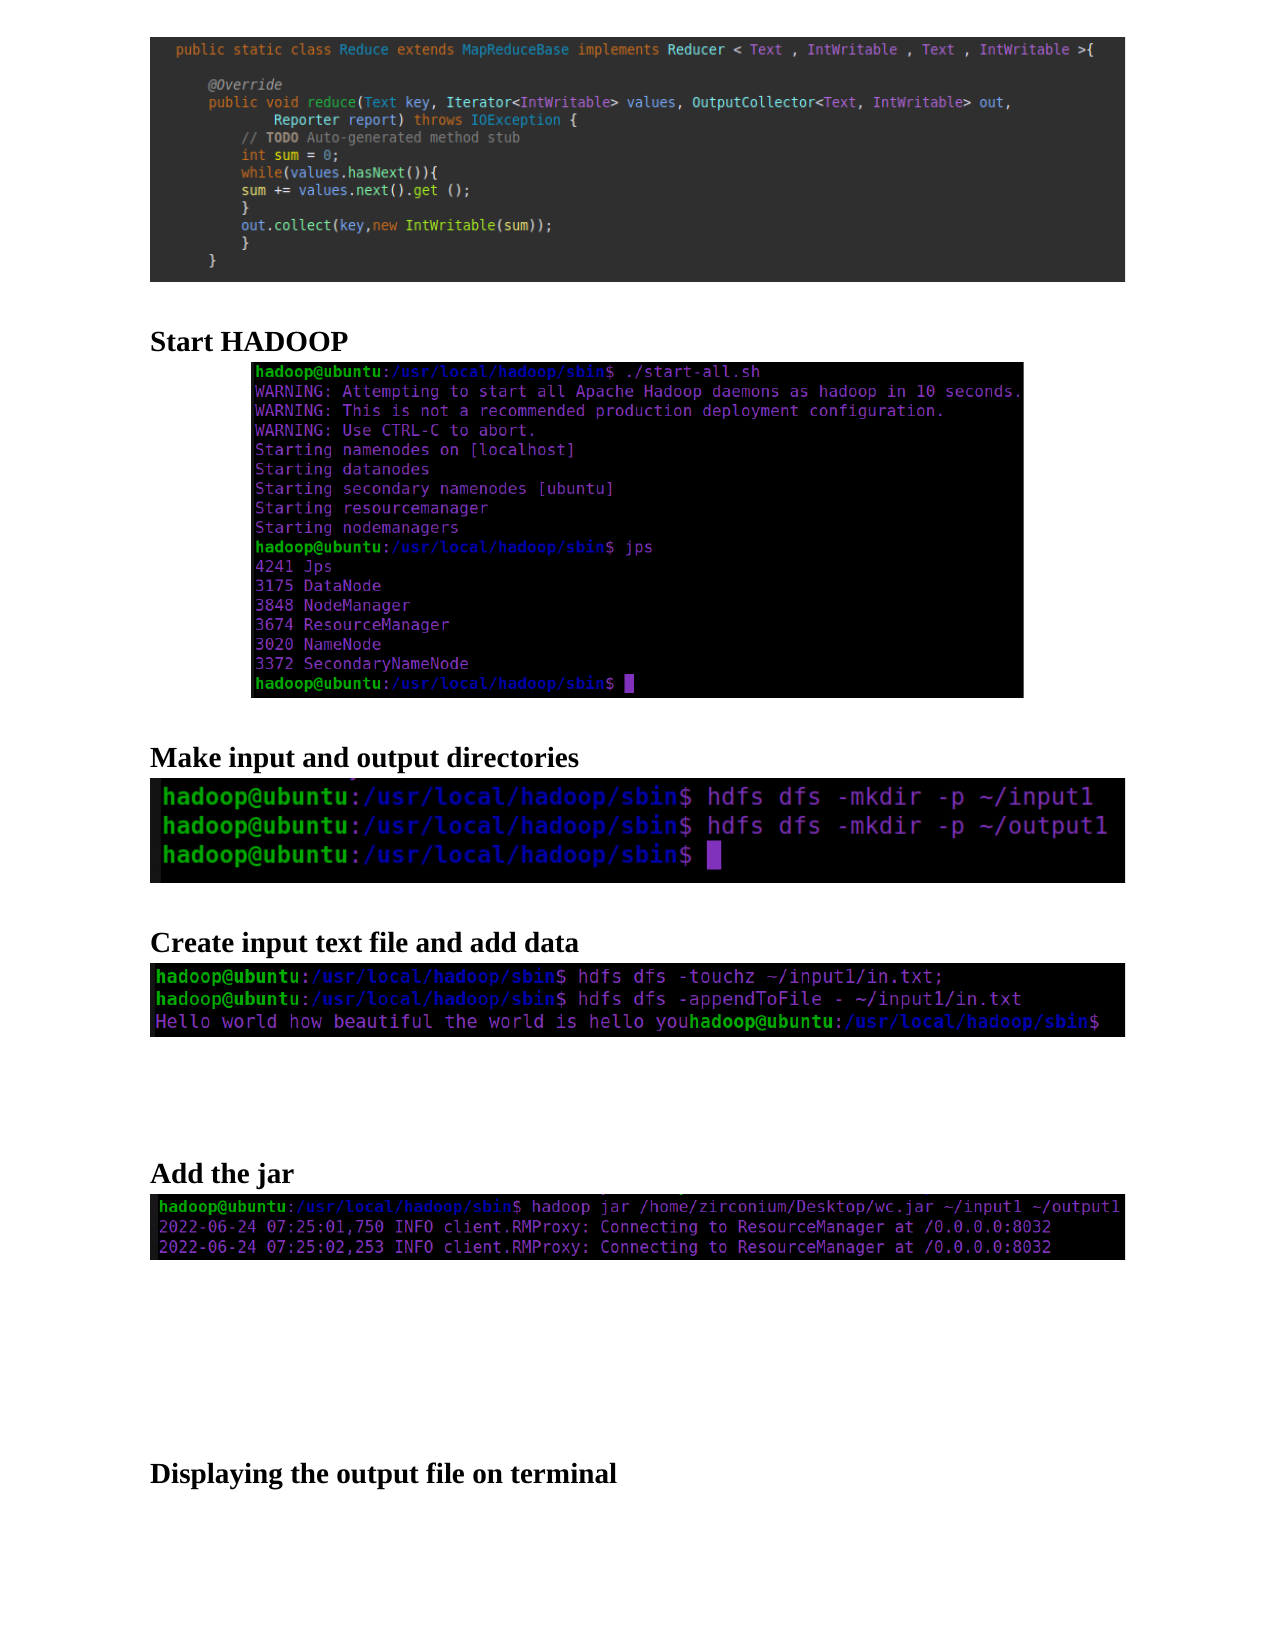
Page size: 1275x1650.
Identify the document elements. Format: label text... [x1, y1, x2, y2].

picture [150, 37, 1125, 282]
picture [150, 778, 1125, 883]
text Make input and output directories [150, 740, 1125, 774]
picture [150, 1194, 1125, 1260]
picture [150, 963, 1125, 1037]
picture [251, 362, 1024, 698]
text Displaying the output file on terminal [150, 1456, 1125, 1489]
text Start HADOOP [150, 324, 1125, 357]
text Add the jar [150, 1156, 1125, 1190]
text Create input text file and add data [150, 925, 1125, 959]
